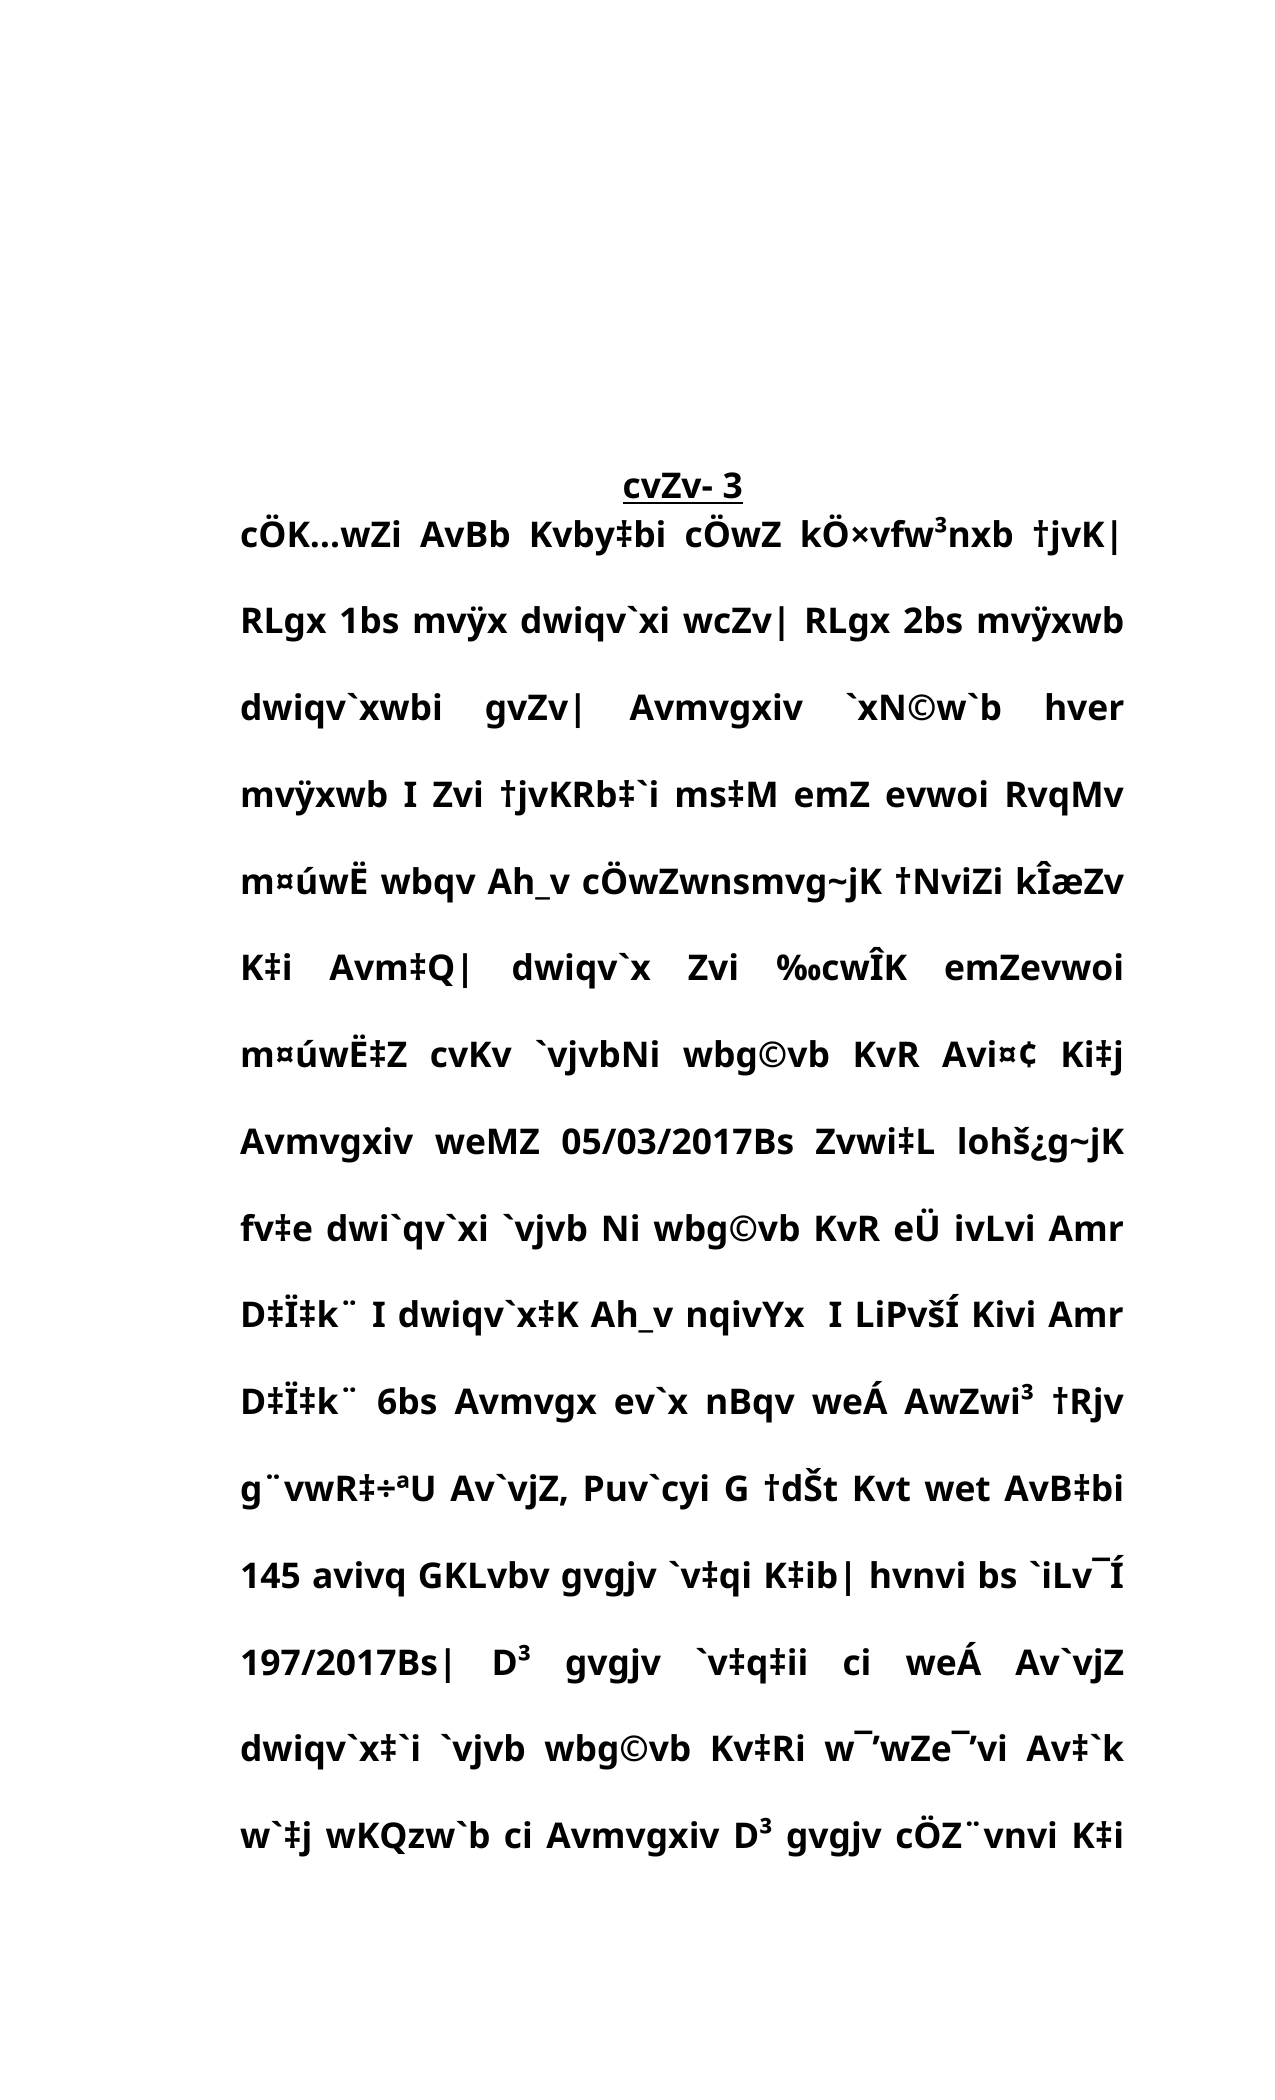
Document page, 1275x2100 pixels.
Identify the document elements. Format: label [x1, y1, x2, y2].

text [240, 509, 1125, 1859]
